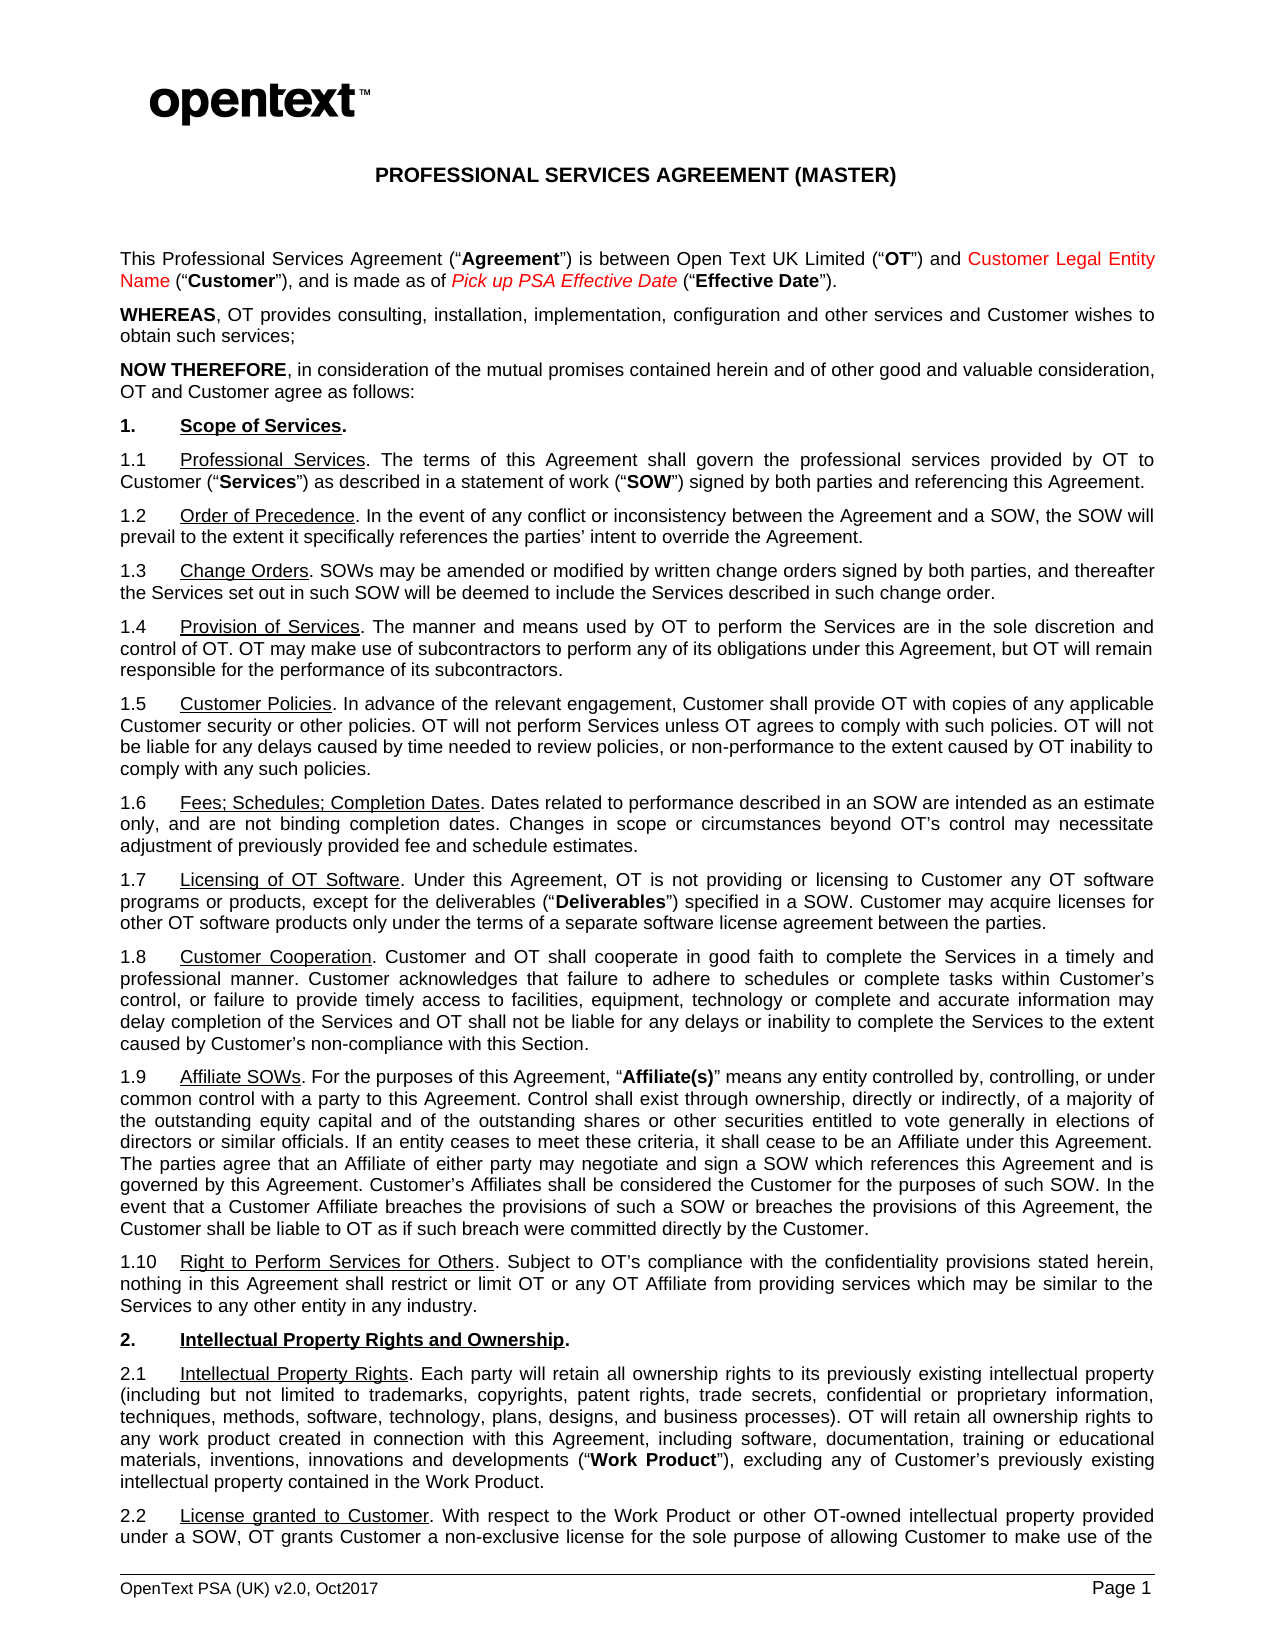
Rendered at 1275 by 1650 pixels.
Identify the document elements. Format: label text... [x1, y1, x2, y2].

list Right to Perform Services for Others. Subject to OT’s compliance with the confidentiality provisions stated herein, nothing in this Agreement shall restrict or limit OT or any OT Affiliate from providing services which may be similar to the Services to any other entity in any industry. [120, 1251, 1155, 1316]
text WHEREAS, OT provides consulting, installation, implementation, configuration and other services and Customer wishes to obtain such services; [120, 303, 1155, 347]
list Affiliate SOWs. For the purposes of this Agreement, “Affiliate(s)” means any entity controlled by, controlling, or under common control with a party to this Agreement. Control shall exist through ownership, directly or indirectly, of a majority of the outstanding equity capital and of the outstanding shares or other securities entitled to vote generally in elections of directors or similar officials. If an entity ceases to meet these criteria, it shall cease to be an Affiliate under this Agreement. The parties agree that an Affiliate of either party may negotiate and sign a SOW which references this Agreement and is governed by this Agreement. Customer’s Affiliates shall be considered the Customer for the purposes of such SOW. In the event that a Customer Affiliate breaches the provisions of such a SOW or breaches the provisions of this Agreement, the Customer shall be liable to OT as if such breach were committed directly by the Customer. [120, 1066, 1155, 1239]
list Fees; Schedules; Completion Dates. Dates related to performance described in an SOW are intended as an estimate only, and are not binding completion dates. Changes in scope or circumstances beyond OT’s control may necessitate adjustment of previously provided fee and schedule estimates. [120, 792, 1155, 856]
list Professional Services. The terms of this Agreement shall govern the professional services provided by OT to Customer (“Services”) as described in a statement of work (“SOW”) signed by both parties and referencing this Agreement. [120, 449, 1155, 492]
list Order of Precedence. In the event of any conflict or inconsistency between the Agreement and a SOW, the SOW will prevail to the extent it specifically references the parties’ intent to override the Agreement. [120, 504, 1155, 548]
list Intellectual Property Rights. Each party will retain all ownership rights to its previously existing intellectual property (including but not limited to trademarks, copyrights, patent rights, trade secrets, confidential or proprietary information, techniques, methods, software, technology, plans, designs, and business processes). OT will retain all ownership rights to any work product created in connection with this Agreement, including software, documentation, training or educational materials, inventions, innovations and developments (“Work Product”), excluding any of Customer’s previously existing intellectual property contained in the Work Product. [120, 1363, 1155, 1492]
list Licensing of OT Software. Under this Agreement, OT is not providing or licensing to Customer any OT software programs or products, except for the deliverables (“Deliverables”) specified in a SOW. Customer may acquire licenses for other OT software products only under the terms of a separate software license agreement between the parties. [120, 869, 1155, 933]
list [120, 1504, 1155, 1548]
text PROFESSIONAL SERVICES AGREEMENT (MASTER) [120, 162, 1151, 186]
list Provision of Services. The manner and means used by OT to perform the Services are in the sole discretion and control of OT. OT may make use of subcontractors to perform any of its obligations under this Agreement, but OT will remain responsible for the performance of its subcontractors. [120, 616, 1155, 680]
list Change Orders. SOWs may be amended or modified by written change orders signed by both parties, and thereafter the Services set out in such SOW will be deemed to include the Services described in such change order. [120, 560, 1155, 603]
text This Professional Services Agreement (“Agreement”) is between Open Text UK Limited (“OT”) and (“Customer”), and is made as of (“Effective Date”). [120, 248, 1155, 291]
list Intellectual Property Rights and Ownership. [120, 1328, 1155, 1350]
text NOW THEREFORE, in consideration of the mutual promises contained herein and of other good and valuable consideration, OT and Customer agree as follows: [120, 359, 1155, 402]
list Customer Policies. In advance of the relevant engagement, Customer shall provide OT with copies of any applicable Customer security or other policies. OT will not perform Services unless OT agrees to comply with such policies. OT will not be liable for any delays caused by time needed to review policies, or non-performance to the extent caused by OT inability to comply with any such policies. [120, 693, 1155, 779]
list Scope of Services. [120, 415, 1155, 436]
picture [120, 59, 384, 146]
list Customer Cooperation. Customer and OT shall cooperate in good faith to complete the Services in a timely and professional manner. Customer acknowledges that failure to adhere to schedules or complete tasks within Customer’s control, or failure to provide timely access to facilities, equipment, technology or complete and accurate information may delay completion of the Services and OT shall not be liable for any delays or inability to complete the Services to the extent caused by Customer’s non-compliance with this Section. [120, 946, 1155, 1054]
